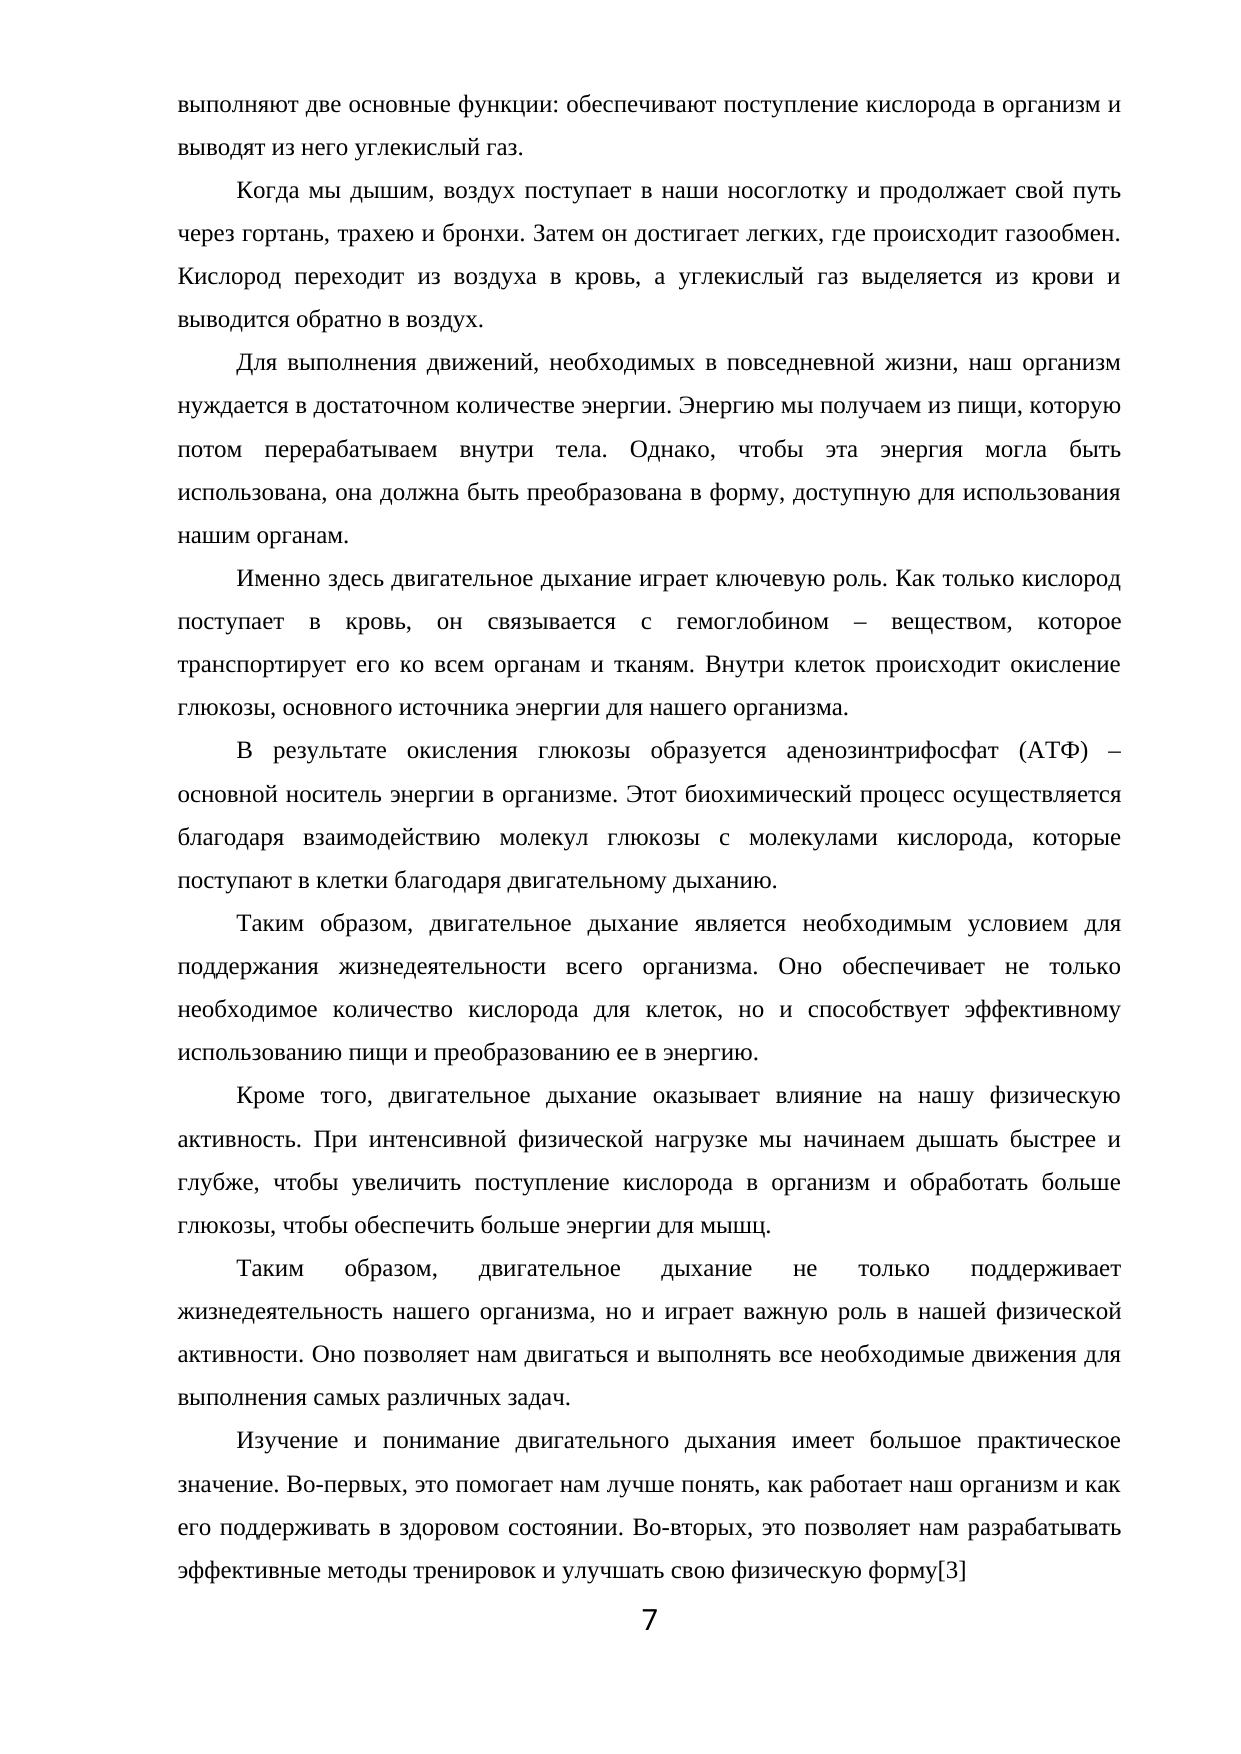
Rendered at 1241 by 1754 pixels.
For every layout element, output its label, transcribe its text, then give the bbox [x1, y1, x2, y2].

text Когда мы дышим, воздух поступает в наши носоглотку и продолжает свой путь через гортань, трахею и бронхи. Затем он достигает легких, где происходит газообмен. Кислород переходит из воздуха в кровь, а углекислый газ выделяется из крови и выводится обратно в воздух. [177, 175, 1122, 333]
text Кроме того, двигательное дыхание оказывает влияние на нашу физическую активность. При интенсивной физической нагрузке мы начинаем дышать быстрее и глубже, чтобы увеличить поступление кислорода в организм и обработать больше глюкозы, чтобы обеспечить больше энергии для мышц. [177, 1081, 1122, 1239]
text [177, 89, 1122, 161]
text Именно здесь двигательное дыхание играет ключевую роль. Как только кислород поступает в кровь, он связывается с гемоглобином – веществом, которое транспортирует его ко всем органам и тканям. Внутри клеток происходит окисление глюкозы, основного источника энергии для нашего организма. [177, 563, 1122, 721]
text Изучение и понимание двигательного дыхания имеет большое практическое значение. Во-первых, это помогает нам лучше понять, как работает наш организм и как его поддерживать в здоровом состоянии. Во-вторых, это позволяет нам разрабатывать эффективные методы тренировок и улучшать свою физическую форму[3] [177, 1426, 1122, 1584]
text Таким образом, двигательное дыхание является необходимым условием для поддержания жизнедеятельности всего организма. Оно обеспечивает не только необходимое количество кислорода для клеток, но и способствует эффективному использованию пищи и преобразованию ее в энергию. [177, 908, 1122, 1066]
text Таким образом, двигательное дыхание не только поддерживает жизнедеятельность нашего организма, но и играет важную роль в нашей физической активности. Оно позволяет нам двигаться и выполнять все необходимые движения для выполнения самых различных задач. [177, 1253, 1122, 1411]
text Для выполнения движений, необходимых в повседневной жизни, наш организм нуждается в достаточном количестве энергии. Энергию мы получаем из пищи, которую потом перерабатываем внутри тела. Однако, чтобы эта энергия могла быть использована, она должна быть преобразована в форму, доступную для использования нашим органам. [177, 347, 1122, 549]
text В результате окисления глюкозы образуется аденозинтрифосфат (АТФ) – основной носитель энергии в организме. Этот биохимический процесс осуществляется благодаря взаимодействию молекул глюкозы с молекулами кислорода, которые поступают в клетки благодаря двигательному дыханию. [177, 736, 1122, 894]
